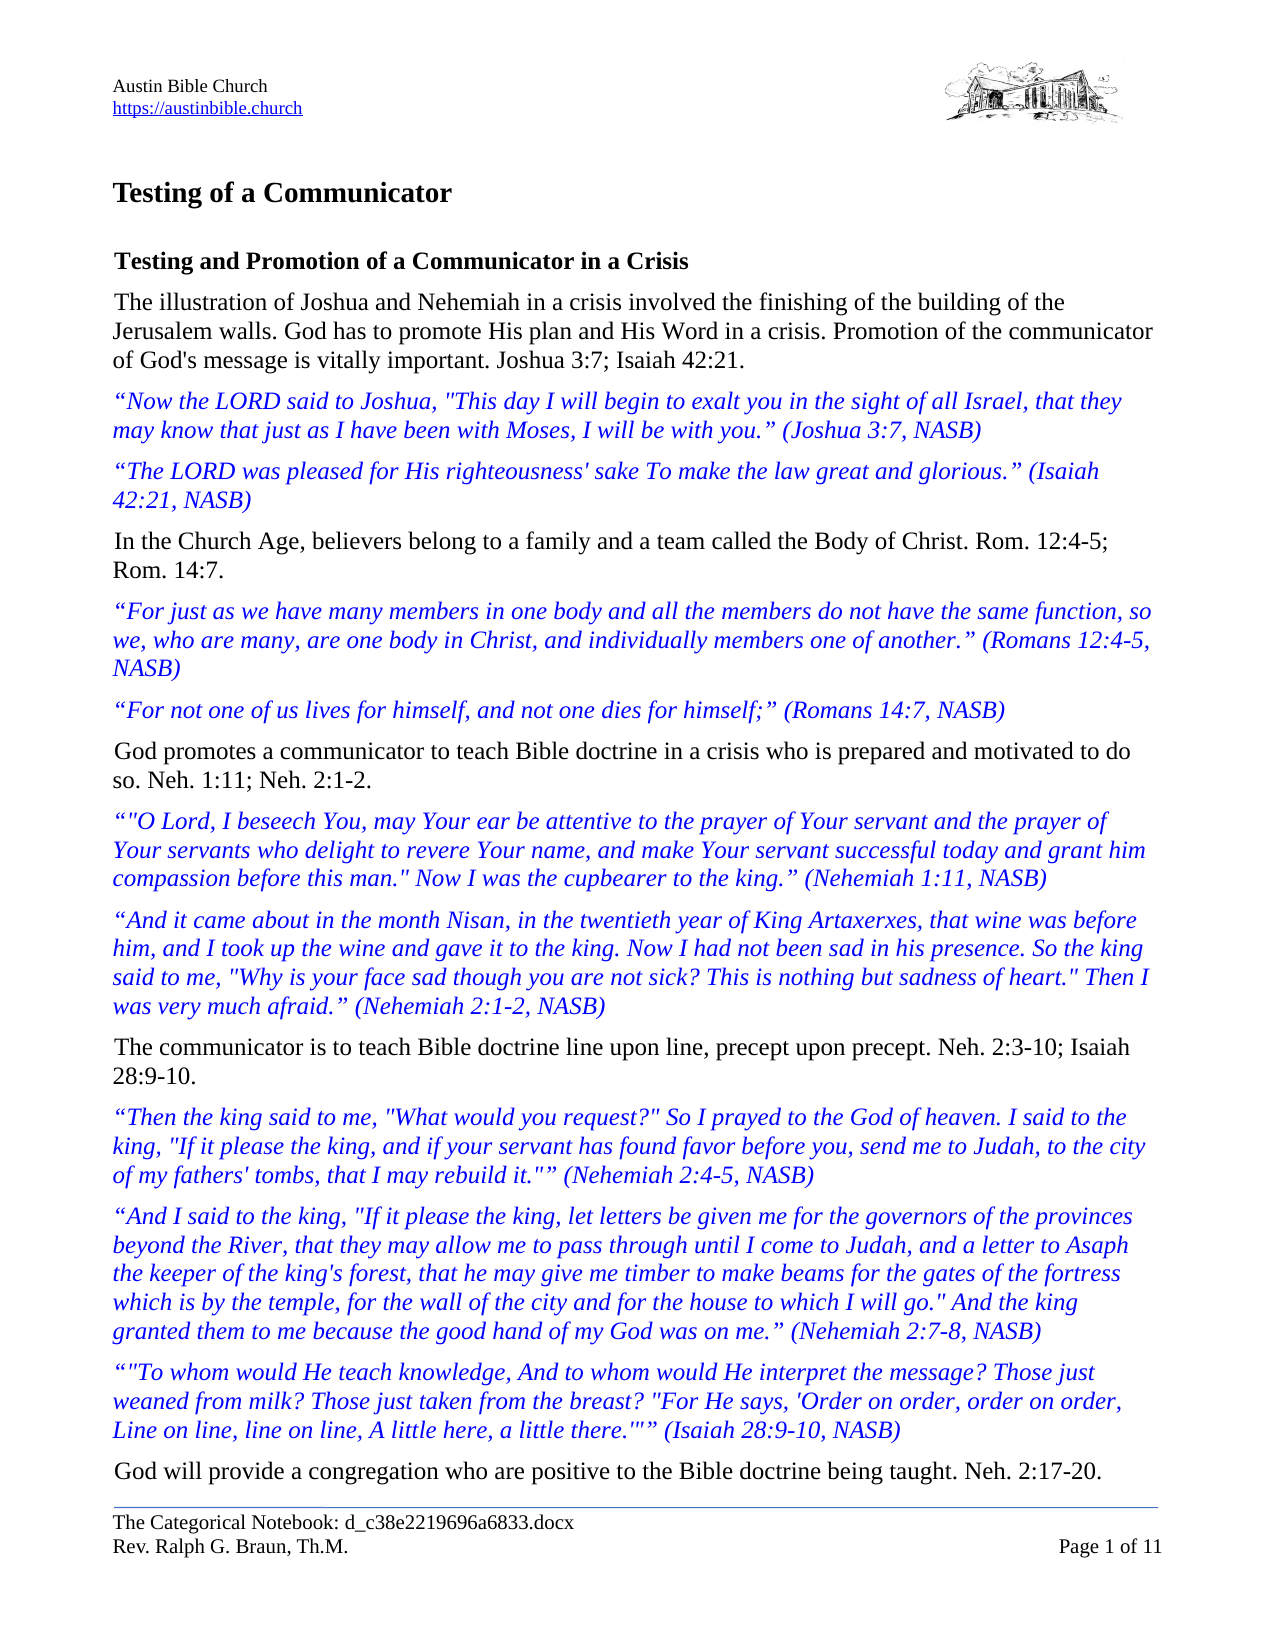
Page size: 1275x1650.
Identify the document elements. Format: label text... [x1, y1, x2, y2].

text The illustration of Joshua and Nehemiah in a crisis involved the finishing of the building of the Jerusalem walls. God has to promote His plan and His Word in a crisis. Promotion of the communicator of God's message is vitally important. Joshua 3:7; Isaiah 42:21. [112, 287, 1162, 373]
text “The LORD was pleased for His righteousness' sake To make the law great and glorious.” (Isaiah 42:21, NASB) [112, 456, 1162, 513]
text “"To whom would He teach knowledge, And to whom would He interpret the message? Those just weaned from milk? Those just taken from the breast? "For He says, 'Order on order, order on order, Line on line, line on line, A little here, a little there.'"” (Isaiah 28:9-10, NASB) [112, 1357, 1162, 1443]
text “Now the LORD said to Joshua, "This day I will begin to exalt you in the sight of all Israel, that they may know that just as I have been with Moses, I will be with you.” (Joshua 3:7, NASB) [112, 386, 1162, 443]
text “And it came about in the month Nisan, in the twentieth year of King Artaxerxes, that wine was before him, and I took up the wine and gave it to the king. Now I had not been sad in his presence. So the king said to me, "Why is your face sad though you are not sick? This is nothing but sadness of heart." Then I was very much afraid.” (Nehemiah 2:1-2, NASB) [112, 905, 1162, 1020]
text “For not one of us lives for himself, and not one dies for himself;” (Romans 14:7, NASB) [112, 695, 1162, 723]
text Testing and Promotion of a Communicator in a Crisis [112, 246, 1162, 275]
text God promotes a communicator to teach Bible doctrine in a crisis who is prepared and motivated to do so. Neh. 1:11; Neh. 2:1-2. [112, 736, 1162, 793]
text “And I said to the king, "If it please the king, let letters be given me for the governors of the provinces beyond the River, that they may allow me to pass through until I come to Judah, and a letter to Asaph the keeper of the king's forest, that he may give me timber to make beams for the gates of the fortress which is by the temple, for the wall of the city and for the house to which I will go." And the king granted them to me because the good hand of my God was on me.” (Nehemiah 2:7-8, NASB) [112, 1201, 1162, 1345]
text “"O Lord, I beseech You, may Your ear be attentive to the prayer of Your servant and the prayer of Your servants who delight to revere Your name, and make Your servant successful today and grant him compassion before this man." Now I was the cupbearer to the king.” (Nehemiah 1:11, NASB) [112, 806, 1162, 892]
text In the Church Age, believers belong to a family and a team called the Body of Christ. Rom. 12:4-5; Rom. 14:7. [112, 526, 1162, 583]
text “Then the king said to me, "What would you request?" So I prayed to the God of heaven. I said to the king, "If it please the king, and if your servant has found favor before you, send me to Judah, to the city of my fathers' tombs, that I may rebuild it."” (Nehemiah 2:4-5, NASB) [112, 1102, 1162, 1188]
text The communicator is to teach Bible doctrine line upon line, precept upon precept. Neh. 2:3-10; Isaiah 28:9-10. [112, 1032, 1162, 1090]
text “For just as we have many members in one body and all the members do not have the same function, so we, who are many, are one body in Christ, and individually members one of another.” (Romans 12:4-5, NASB) [112, 596, 1162, 682]
picture [944, 58, 1124, 125]
subtitle Testing of a Communicator [112, 175, 1162, 208]
text God will provide a congregation who are positive to the Bible doctrine being taught. Neh. 2:17-20. [112, 1456, 1162, 1485]
